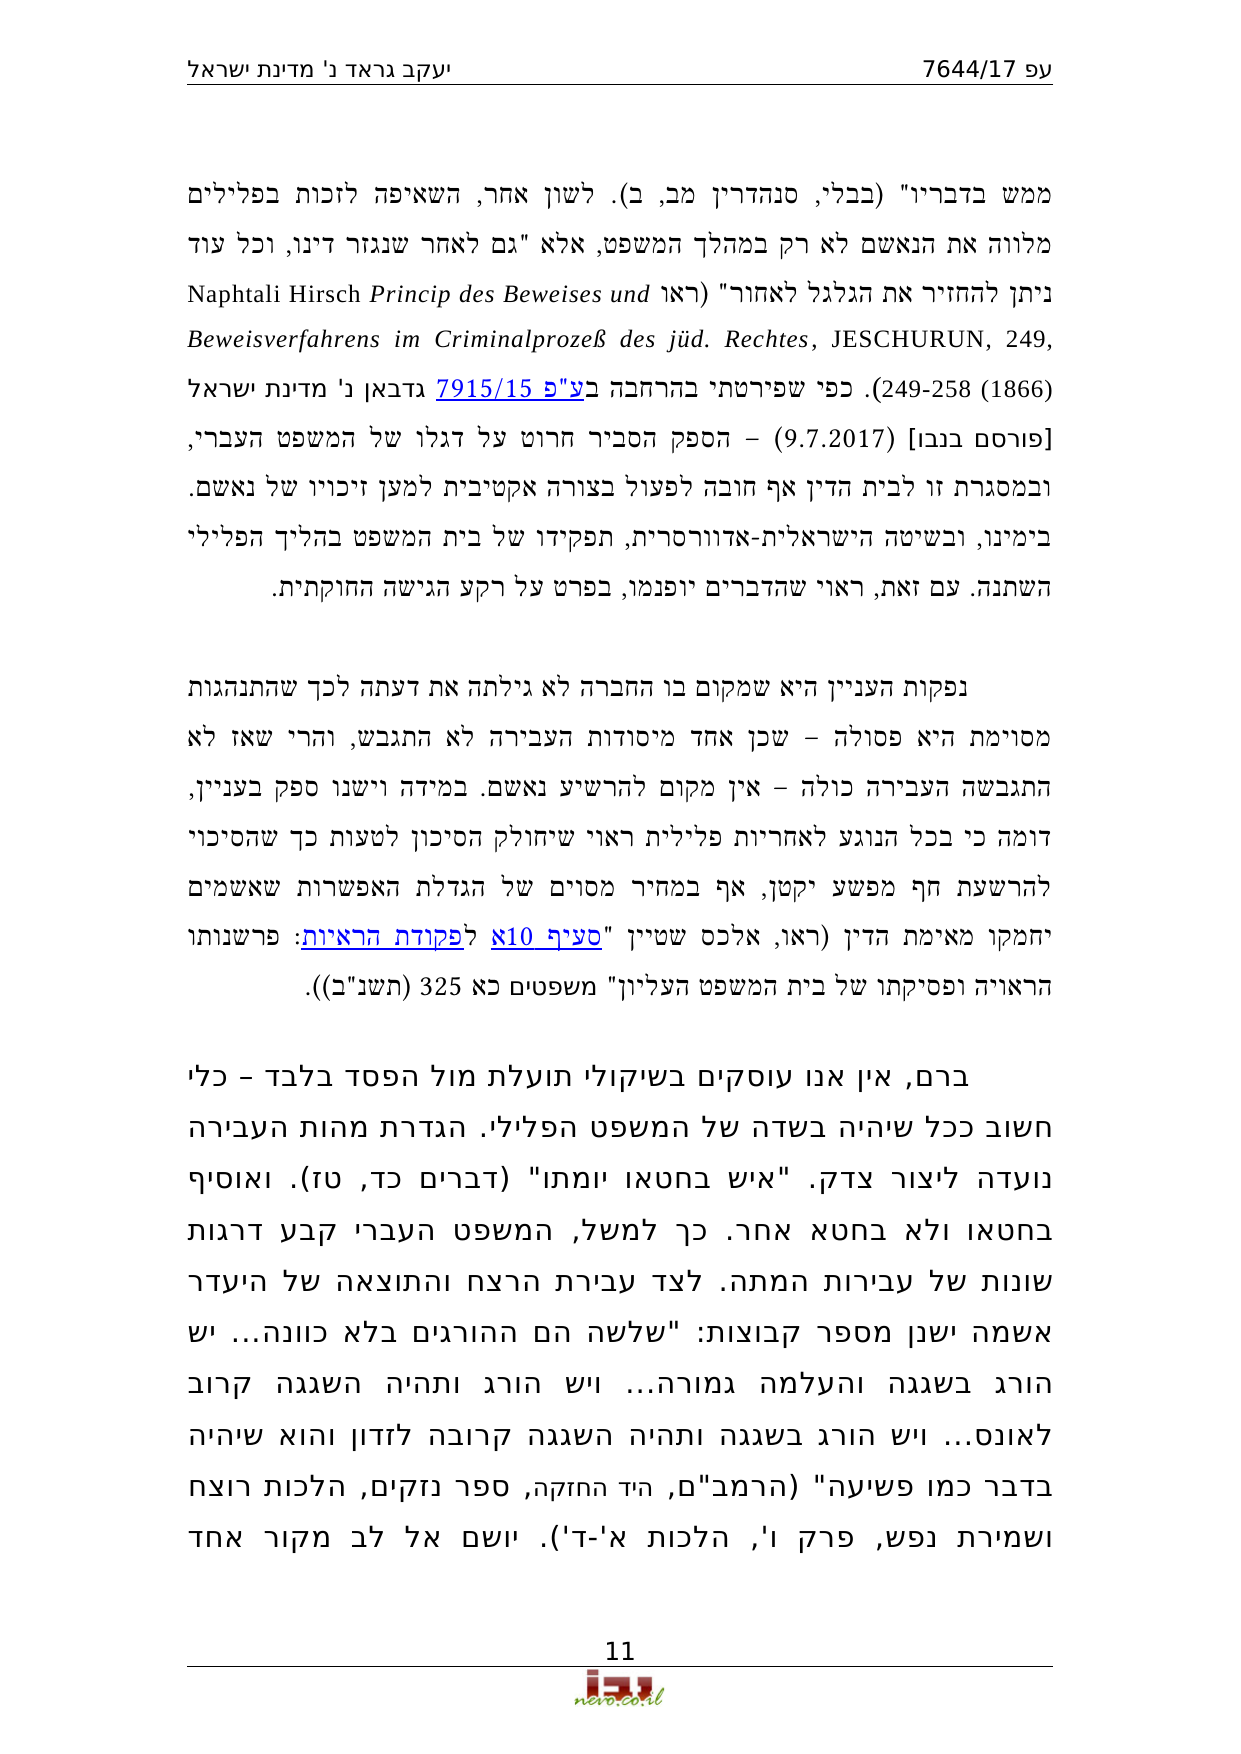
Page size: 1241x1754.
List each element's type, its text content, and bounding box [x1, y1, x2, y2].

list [187, 177, 1053, 604]
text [187, 1059, 1053, 1554]
picture [574, 1669, 666, 1707]
list נפקות העניין היא שמקום בו החברה לא גילתה את דעתה לכך שהתנהגות מסוימת היא פסולה – שכן אחד מיסודות העבירה לא התגבש, והרי שאז לא התגבשה העבירה כולה – אין מקום להרשיע נאשם. במידה וישנו ספק בעניין, דומה כי בכל הנוגע לאחריות פלילית ראוי שיחולק הסיכון לטעות כך שהסיכוי להרשעת חף מפשע יקטן, אף במחיר מסוים של הגדלת האפשרות שאשמים יחמקו מאימת הדין (ראו, אלכס שטיין "סעיף 10א לפקודת הראיות: פרשנותו הראויה ופסיקתו של בית המשפט העליון" משפטים כא 325 (תשנ"ב)). [187, 671, 1053, 1003]
